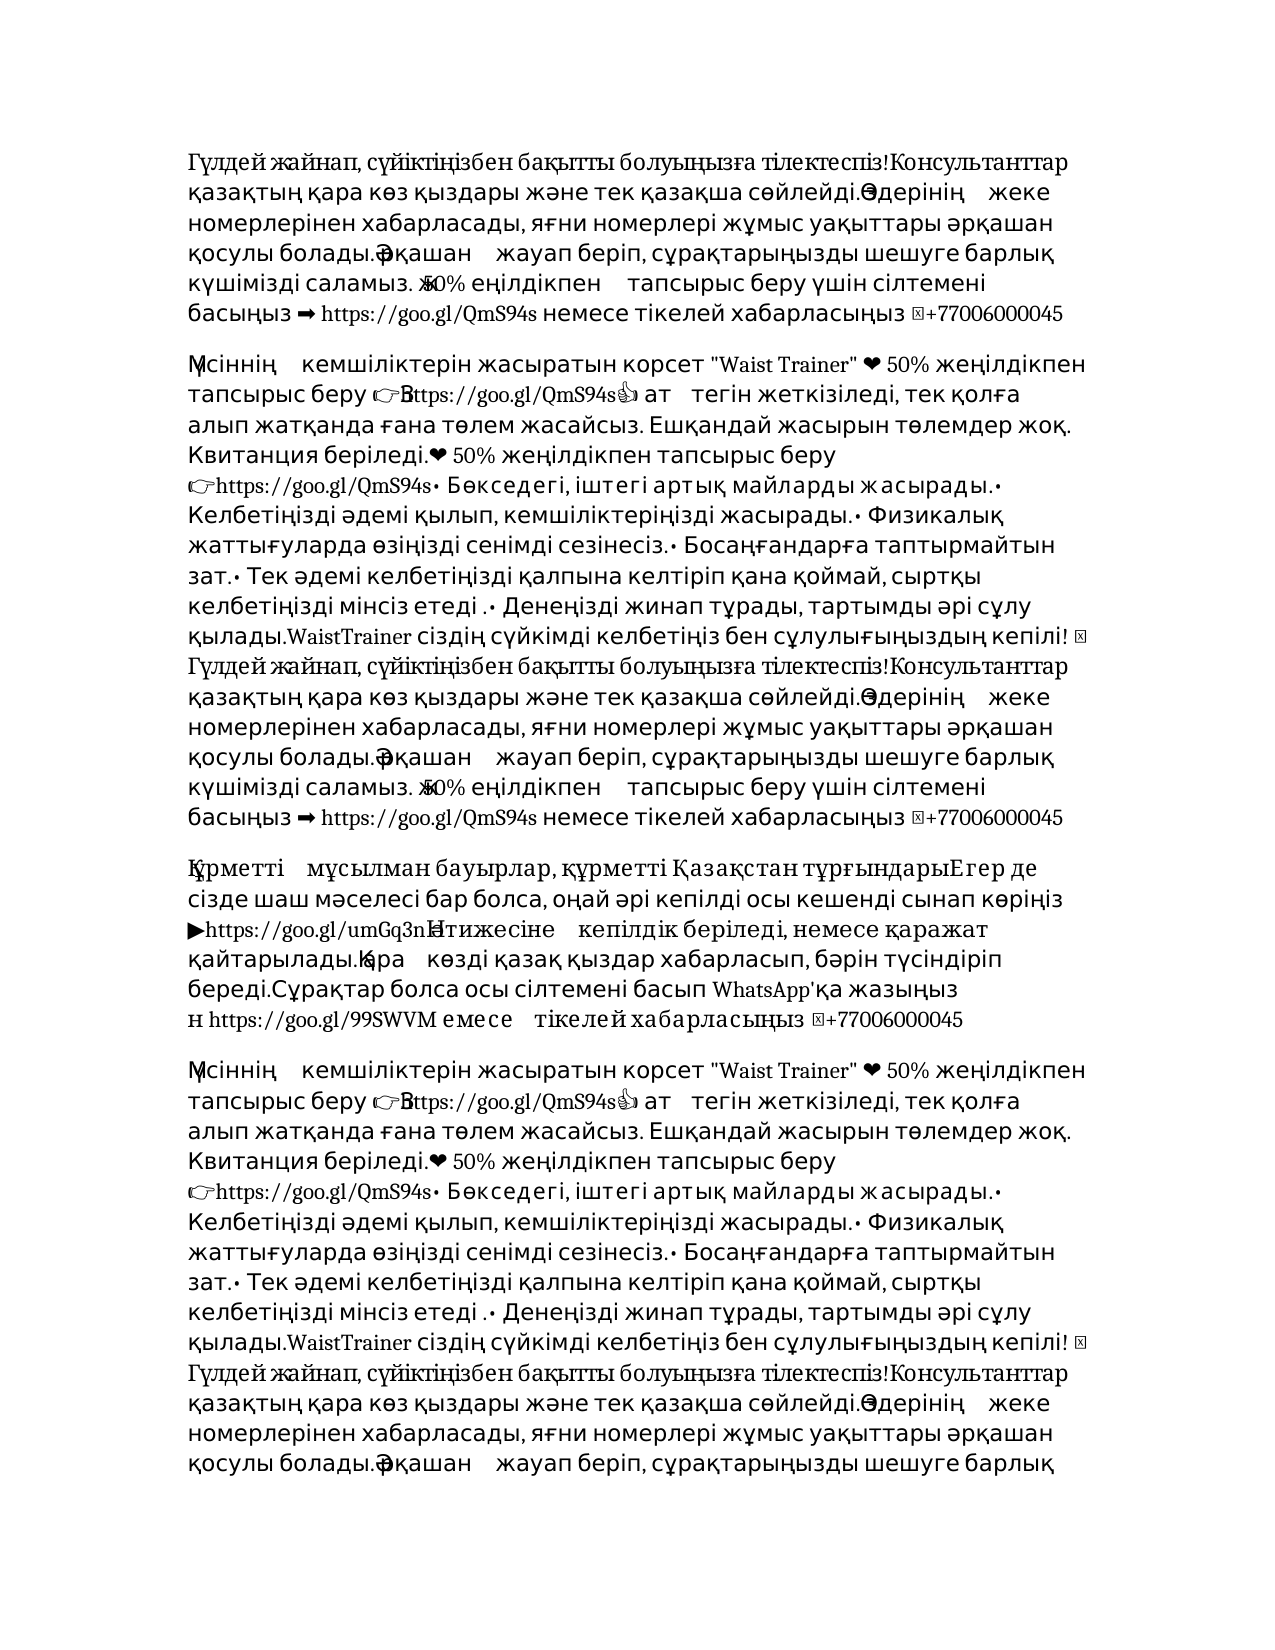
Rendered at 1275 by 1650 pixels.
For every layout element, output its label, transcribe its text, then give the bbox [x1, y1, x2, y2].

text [187, 150, 1087, 327]
text 👑 Құрметті мұсылман бауырлар, құрметті Қазақстан тұрғындары👑Егер де сізде шаш мәселесі бар болса, оңай әрі кепілді осы кешенді сынап көріңіз ▶https://goo.gl/umGq3n👑 Нәтижесіне кепілдік беріледі, немесе қаражат қайтарылады.👸🏽 Қара көзді қазақ қыздар хабарласып, бәрін түсіндіріп береді.Сұрақтар болса осы сілтемені басып WhatsApp'қа жазыңыз ⏩📞https://goo.gl/99SWVM немесе тікелей хабарласыңыз 📲+77006000045 [187, 856, 1087, 1034]
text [187, 1058, 1087, 1477]
